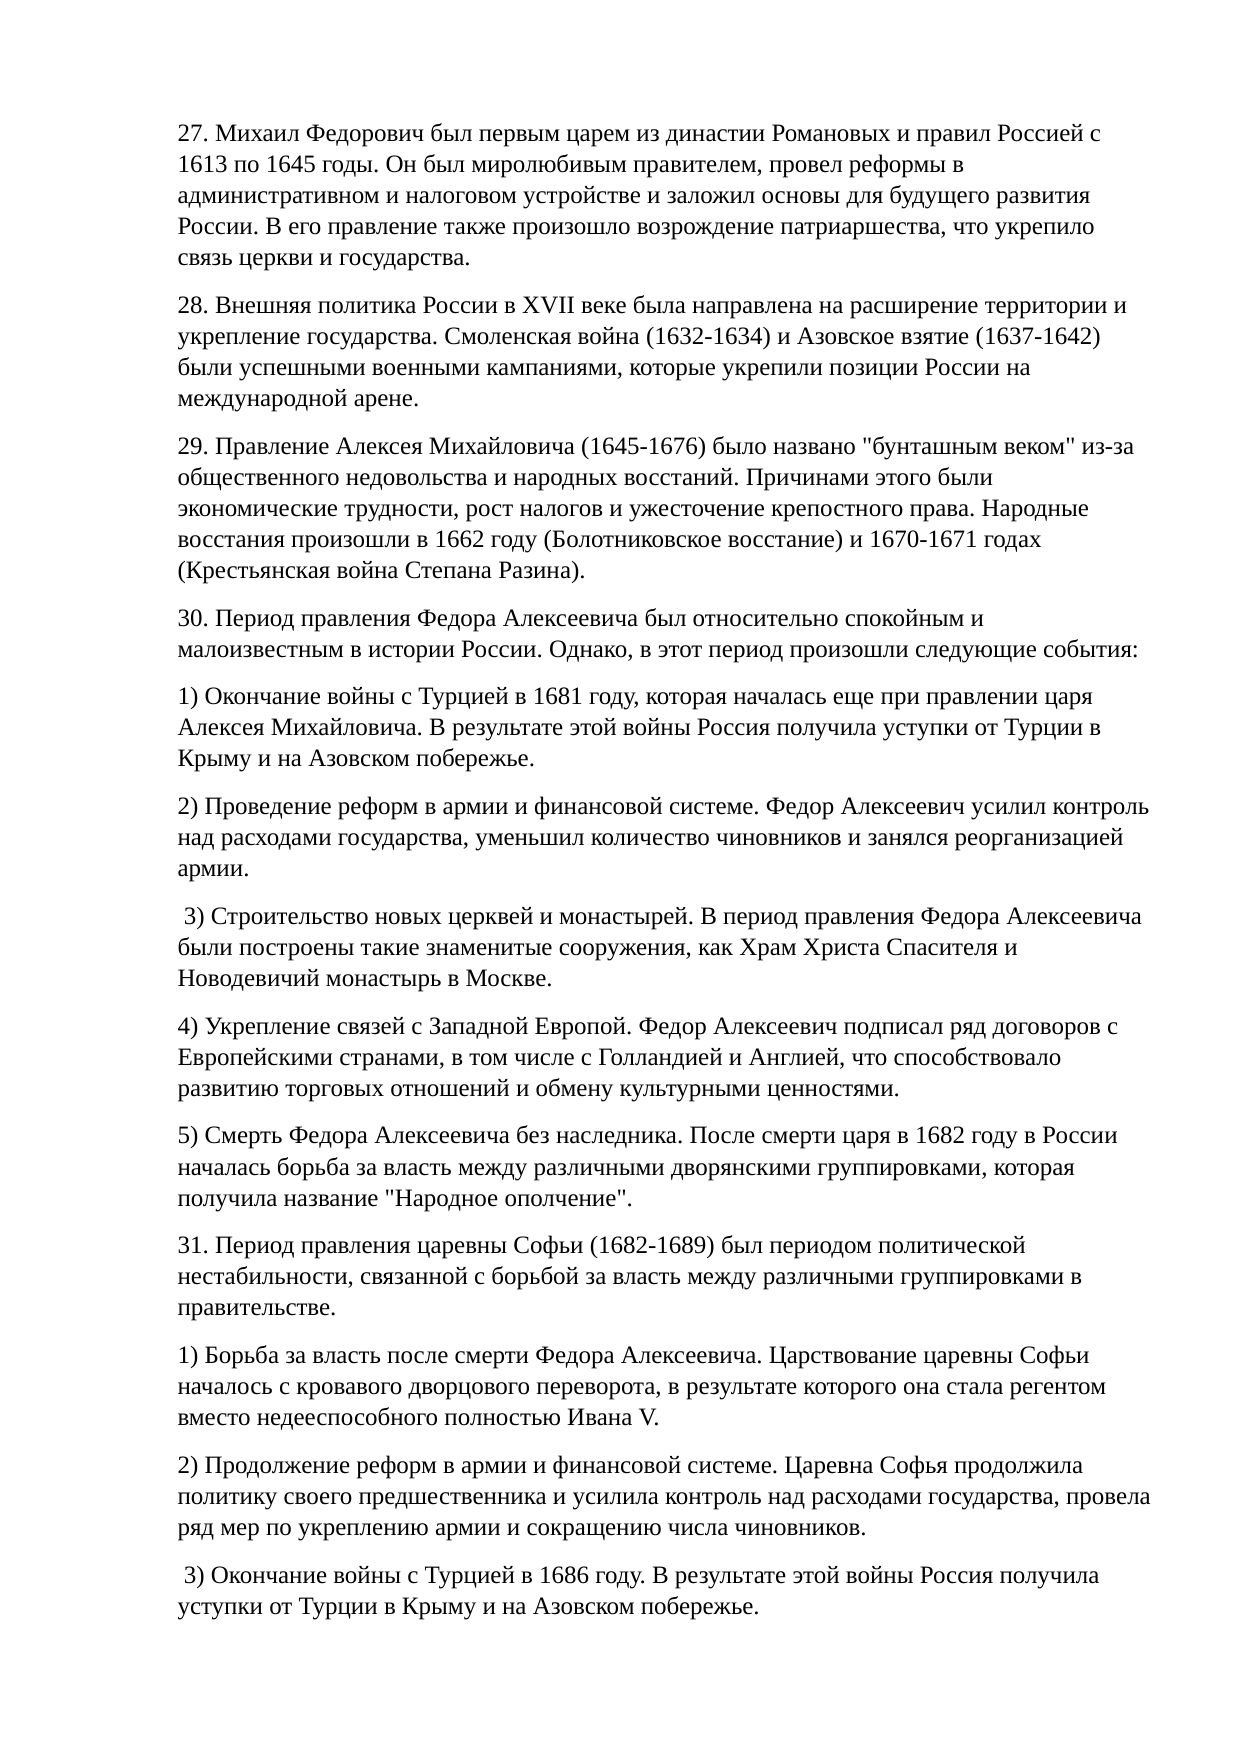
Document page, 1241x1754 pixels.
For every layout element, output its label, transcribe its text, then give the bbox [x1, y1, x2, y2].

text 28. Внешняя политика России в XVII веке была направлена на расширение территории и укрепление государства. Смоленская война (1632-1634) и Азовское взятие (1637-1642) были успешными военными кампаниями, которые укрепили позиции России на международной арене. [177, 290, 1152, 412]
text 1) Окончание войны с Турцией в 1681 году, которая началась еще при правлении царя Алексея Михайловича. В результате этой войны Россия получила уступки от Турции в Крыму и на Азовском побережье. [177, 681, 1152, 772]
text 2) Продолжение реформ в армии и финансовой системе. Царевна Софья продолжила политику своего предшественника и усилила контроль над расходами государства, провела ряд мер по укреплению армии и сокращению числа чиновников. [177, 1450, 1152, 1541]
text 4) Укрепление связей с Западной Европой. Федор Алексеевич подписал ряд договоров с Европейскими странами, в том числе с Голландией и Англией, что способствовало развитию торговых отношений и обмену культурными ценностями. [177, 1011, 1152, 1102]
text 29. Правление Алексея Михайловича (1645-1676) было названо "бунташным веком" из-за общественного недовольства и народных восстаний. Причинами этого были экономические трудности, рост налогов и ужесточение крепостного права. Народные восстания произошли в 1662 году (Болотниковское восстание) и 1670-1671 годах (Крестьянская война Степана Разина). [177, 431, 1152, 584]
text 27. Михаил Федорович был первым царем из династии Романовых и правил Россией с 1613 по 1645 годы. Он был миролюбивым правителем, провел реформы в административном и налоговом устройстве и заложил основы для будущего развития России. В его правление также произошло возрождение патриаршества, что укрепило связь церкви и государства. [177, 118, 1152, 271]
text 1) Борьба за власть после смерти Федора Алексеевича. Царствование царевны Софьи началось с кровавого дворцового переворота, в результате которого она стала регентом вместо недееспособного полностью Ивана V. [177, 1340, 1152, 1431]
text 30. Период правления Федора Алексеевича был относительно спокойным и малоизвестным в истории России. Однако, в этот период произошли следующие события: [177, 603, 1152, 662]
text 31. Период правления царевны Софьи (1682-1689) был периодом политической нестабильности, связанной с борьбой за власть между различными группировками в правительстве. [177, 1230, 1152, 1321]
text 5) Смерть Федора Алексеевича без наследника. После смерти царя в 1682 году в России началась борьба за власть между различными дворянскими группировками, которая получила название "Народное ополчение". [177, 1121, 1152, 1211]
text 3) Окончание войны с Турцией в 1686 году. В результате этой войны Россия получила уступки от Турции в Крыму и на Азовском побережье. [177, 1560, 1152, 1619]
text 3) Строительство новых церквей и монастырей. В период правления Федора Алексеевича были построены такие знаменитые сооружения, как Храм Христа Спасителя и Новодевичий монастырь в Москве. [177, 901, 1152, 992]
text 2) Проведение реформ в армии и финансовой системе. Федор Алексеевич усилил контроль над расходами государства, уменьшил количество чиновников и занялся реорганизацией армии. [177, 791, 1152, 882]
